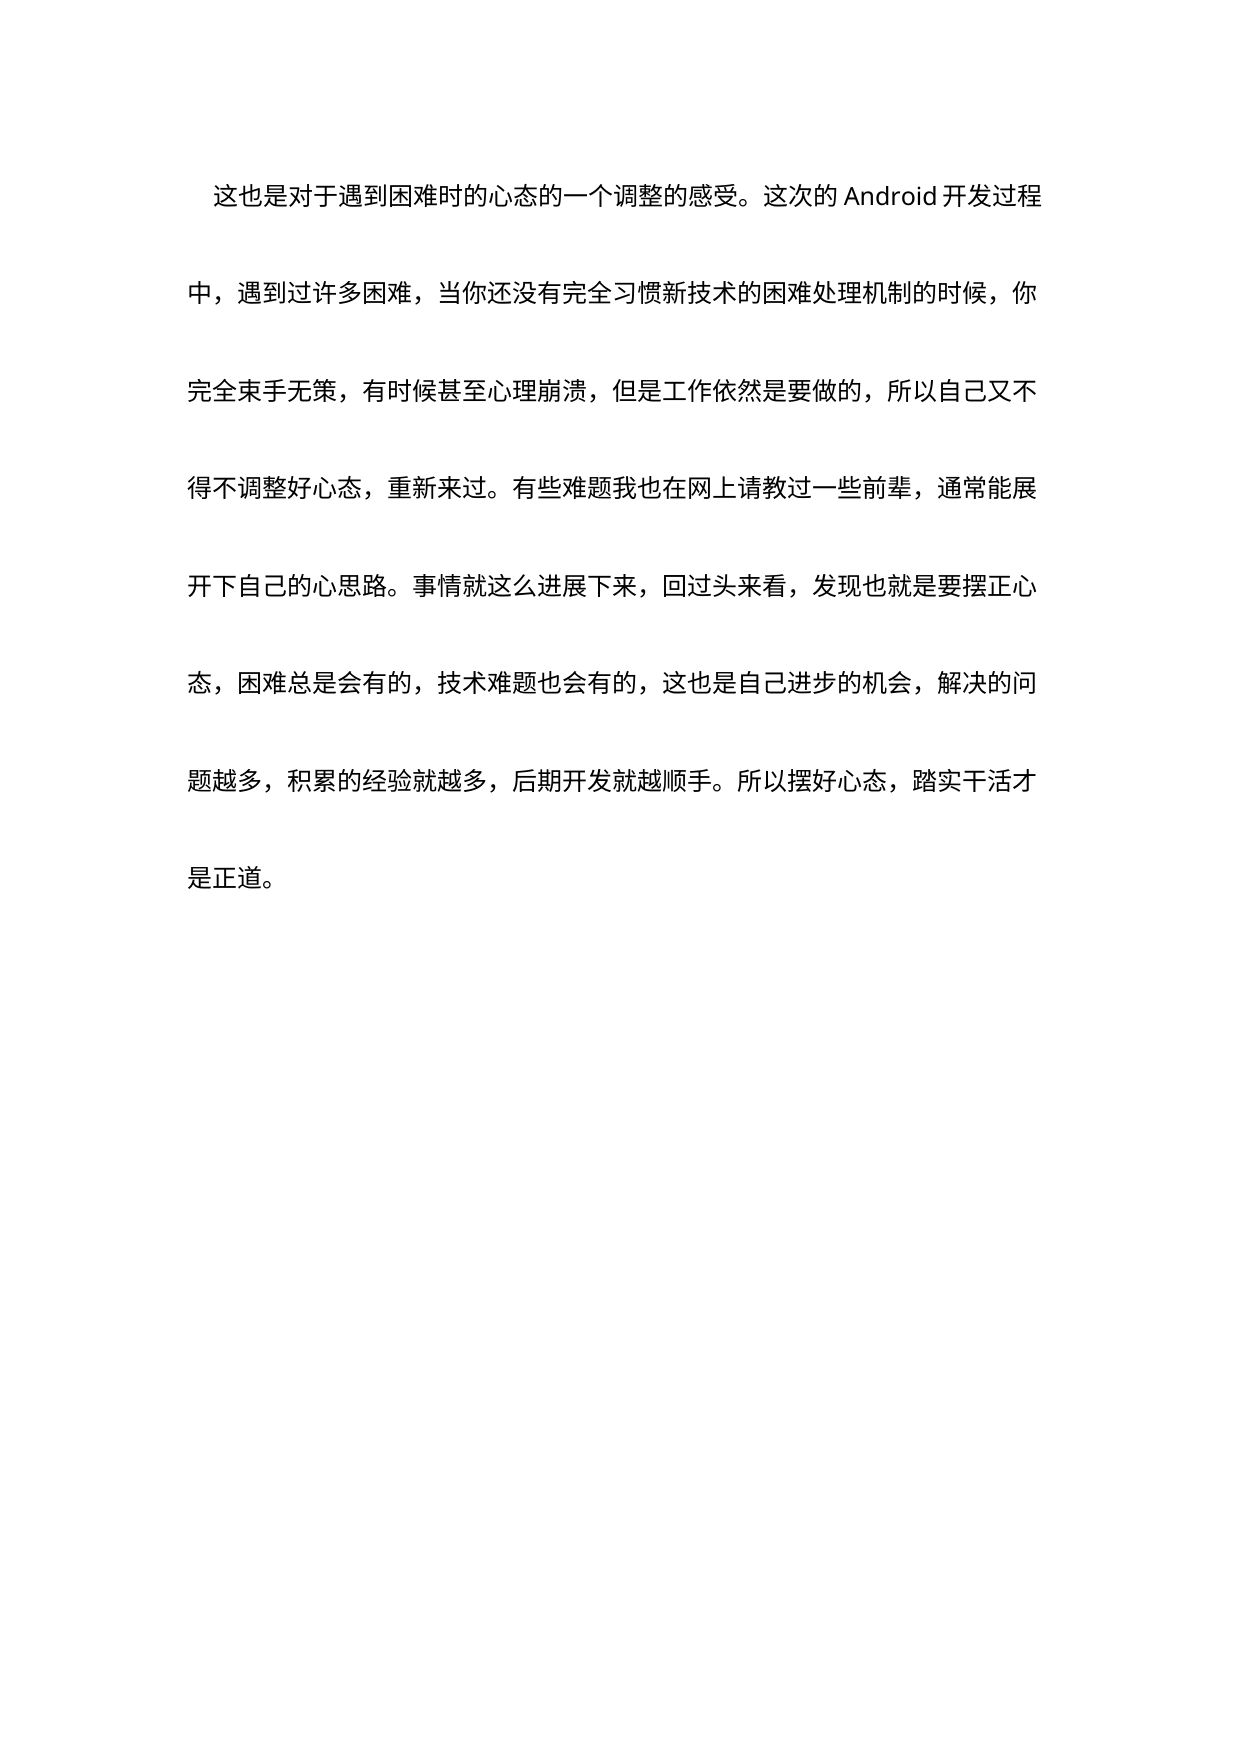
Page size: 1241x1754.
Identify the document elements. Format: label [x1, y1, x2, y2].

text [187, 162, 1053, 909]
